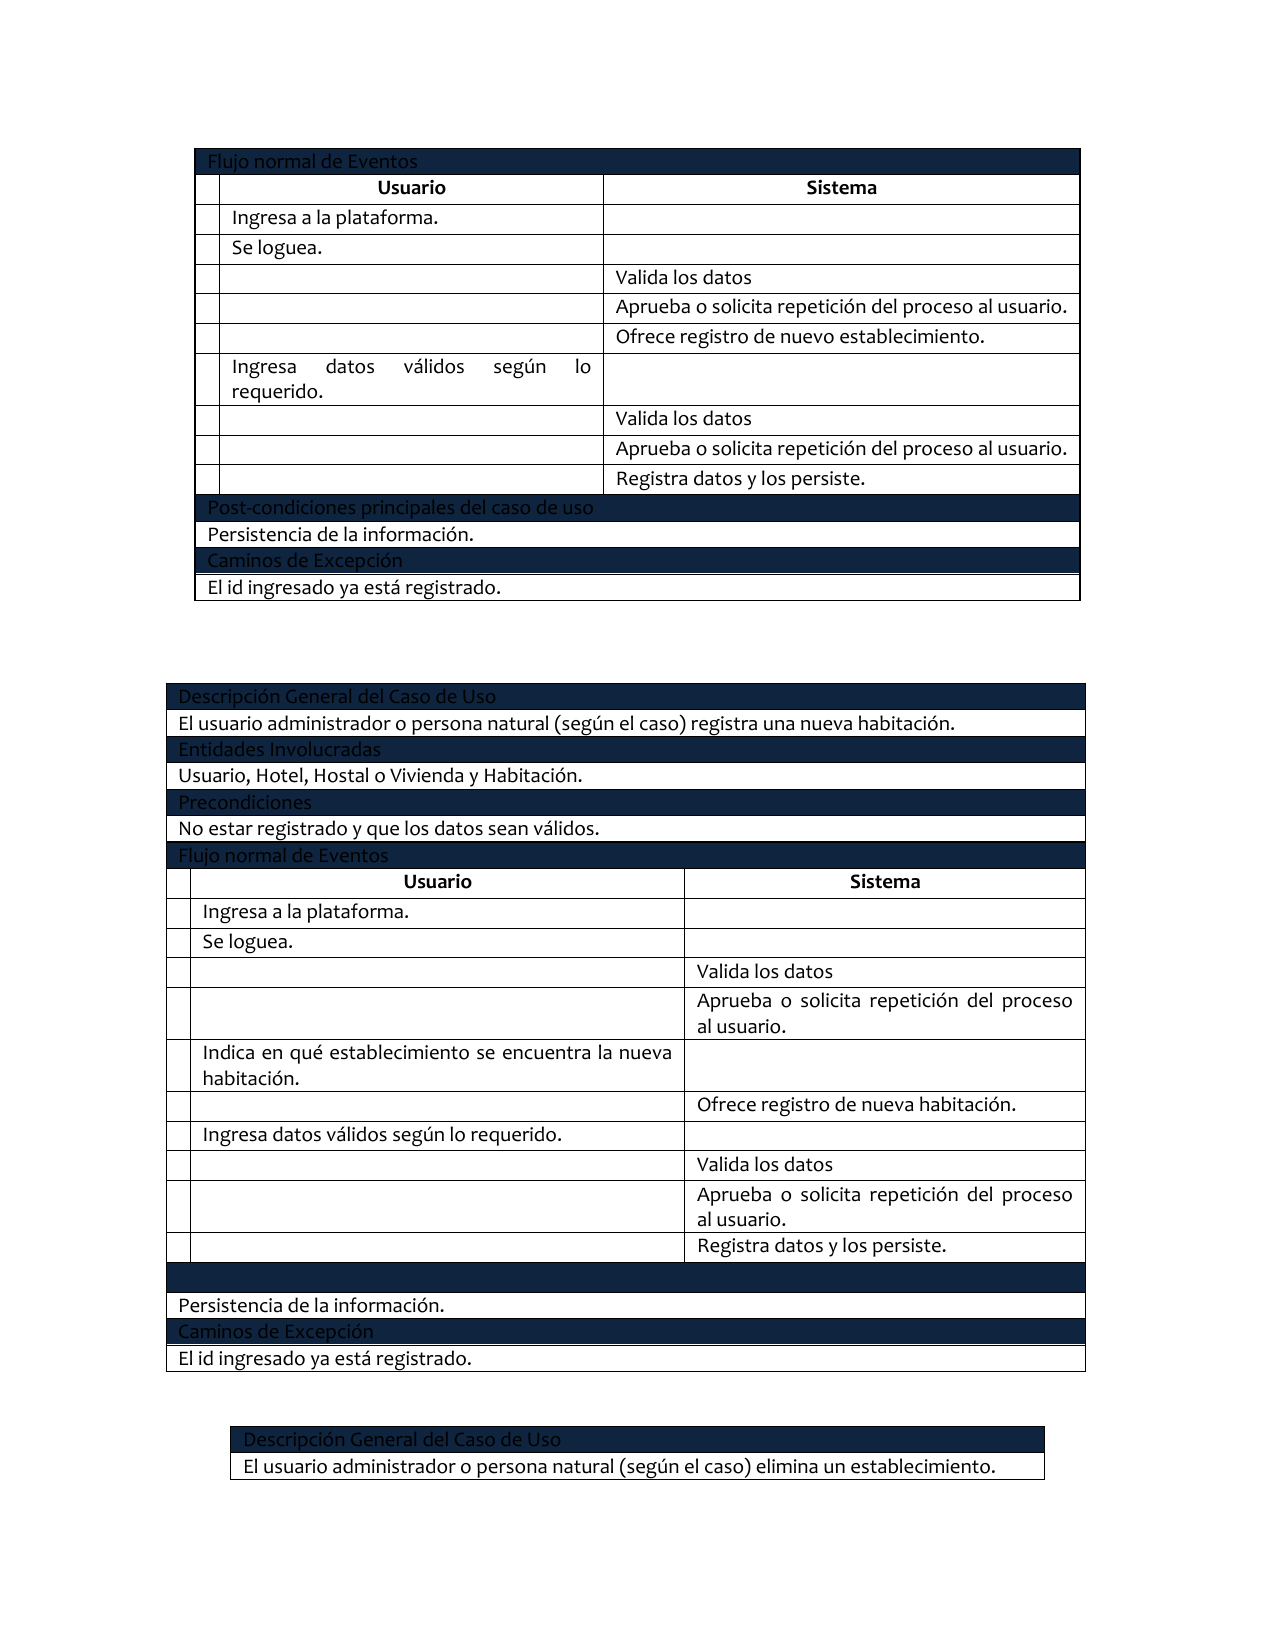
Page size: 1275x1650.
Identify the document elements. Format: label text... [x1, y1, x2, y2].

table_cell Ofrece registro de nueva habitación. [685, 1092, 1085, 1121]
table_cell [220, 294, 603, 323]
table_cell [196, 205, 219, 234]
table_cell [167, 1122, 190, 1150]
table_cell Entidades Involucradas [167, 737, 1085, 762]
table_cell [685, 1122, 1085, 1150]
table_cell Valida los datos [685, 1151, 1085, 1180]
table_cell [191, 1233, 684, 1262]
table_cell Post-condiciones principales del caso de uso [196, 495, 1079, 521]
table_cell [191, 1092, 684, 1121]
table_cell El usuario administrador o persona natural (según el caso) elimina un establecimiento. [231, 1453, 1044, 1479]
table_cell [196, 406, 219, 434]
table_cell [191, 1181, 684, 1232]
table_cell Aprueba o solicita repetición del proceso al usuario. [604, 436, 1079, 464]
table_cell Aprueba o solicita repetición del proceso al usuario. [685, 988, 1085, 1039]
table_cell [167, 1181, 190, 1232]
table_cell Persistencia de la información. [196, 522, 1079, 547]
table_cell [604, 235, 1079, 263]
table_header Descripción General del Caso de Uso [231, 1427, 1044, 1452]
table_cell [220, 465, 603, 494]
table_cell [167, 1263, 1085, 1292]
table_cell [167, 1151, 190, 1180]
table_cell Flujo normal de Eventos [167, 843, 1085, 868]
table_cell El usuario administrador o persona natural (según el caso) registra una nueva habitación. [167, 710, 1085, 736]
table_cell [167, 929, 190, 957]
table_cell [167, 1040, 190, 1091]
table_cell Usuario [220, 175, 603, 204]
table_cell [220, 324, 603, 353]
table_cell Ingresa datos válidos según lo requerido. [191, 1122, 684, 1150]
table_cell [220, 406, 603, 434]
table_cell [220, 265, 603, 293]
table_cell Usuario [191, 869, 684, 898]
table_cell Se loguea. [220, 235, 603, 263]
table_cell [167, 869, 190, 898]
table_cell Precondiciones [167, 790, 1085, 815]
table_cell [196, 324, 219, 353]
table_cell Aprueba o solicita repetición del proceso al usuario. [604, 294, 1079, 323]
table_cell [220, 436, 603, 464]
table_cell Persistencia de la información. [167, 1293, 1085, 1318]
table_cell Flujo normal de Eventos [196, 149, 1079, 174]
table_cell Registra datos y los persiste. [604, 465, 1079, 494]
table_cell [167, 988, 190, 1039]
table_cell [196, 436, 219, 464]
table_cell No estar registrado y que los datos sean válidos. [167, 816, 1085, 841]
table_cell [685, 1040, 1085, 1091]
table_header Descripción General del Caso de Uso [167, 684, 1085, 709]
table_cell Indica en qué establecimiento se encuentra la nueva habitación. [191, 1040, 684, 1091]
table_cell [196, 175, 219, 204]
table_cell [604, 205, 1079, 234]
table_cell Ingresa a la plataforma. [220, 205, 603, 234]
table_cell Ofrece registro de nuevo establecimiento. [604, 324, 1079, 353]
table_cell Valida los datos [685, 958, 1085, 987]
table_cell [604, 354, 1079, 405]
table_cell Sistema [604, 175, 1079, 204]
table_cell Usuario, Hotel, Hostal o Vivienda y Habitación. [167, 763, 1085, 788]
table_cell [196, 294, 219, 323]
table_cell [196, 465, 219, 494]
table_cell [167, 1092, 190, 1121]
table_cell [167, 1233, 190, 1262]
table_cell Ingresa datos válidos según lo requerido. [220, 354, 603, 405]
table_cell Valida los datos [604, 406, 1079, 434]
table_cell Registra datos y los persiste. [685, 1233, 1085, 1262]
table_cell Ingresa a la plataforma. [191, 899, 684, 927]
table_cell Caminos de Excepción [196, 548, 1079, 573]
table_cell [191, 1151, 684, 1180]
table_cell [196, 354, 219, 405]
table_cell [167, 958, 190, 987]
table_cell Valida los datos [604, 265, 1079, 293]
table_cell El id ingresado ya está registrado. [196, 575, 1079, 600]
table_cell [196, 235, 219, 263]
table_cell Caminos de Excepción [167, 1319, 1085, 1344]
table_cell [191, 958, 684, 987]
table_cell Se loguea. [191, 929, 684, 957]
table_cell Aprueba o solicita repetición del proceso al usuario. [685, 1181, 1085, 1232]
table_cell Sistema [685, 869, 1085, 898]
table_cell [196, 265, 219, 293]
table_cell [191, 988, 684, 1039]
table_cell [685, 929, 1085, 957]
table_cell [685, 899, 1085, 927]
table_cell [167, 899, 190, 927]
table_cell El id ingresado ya está registrado. [167, 1346, 1085, 1371]
